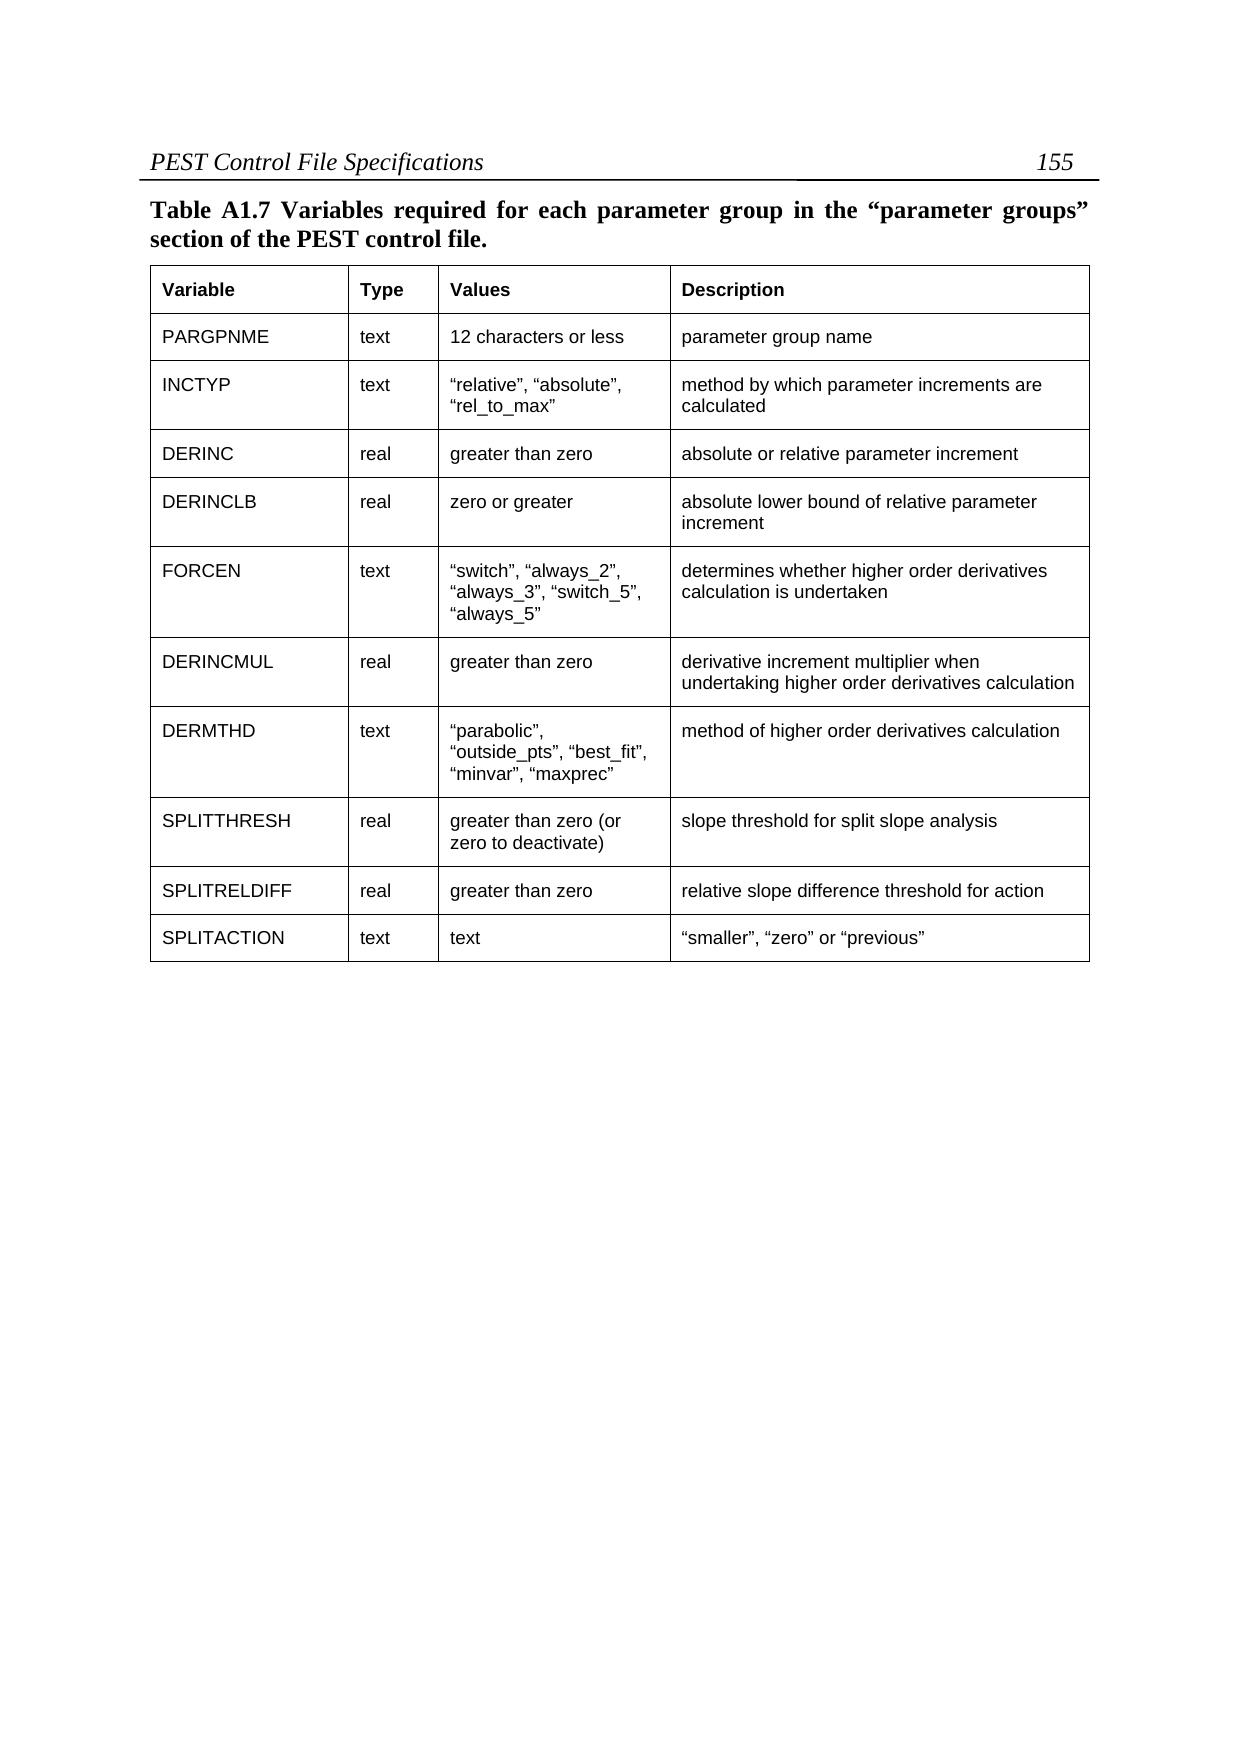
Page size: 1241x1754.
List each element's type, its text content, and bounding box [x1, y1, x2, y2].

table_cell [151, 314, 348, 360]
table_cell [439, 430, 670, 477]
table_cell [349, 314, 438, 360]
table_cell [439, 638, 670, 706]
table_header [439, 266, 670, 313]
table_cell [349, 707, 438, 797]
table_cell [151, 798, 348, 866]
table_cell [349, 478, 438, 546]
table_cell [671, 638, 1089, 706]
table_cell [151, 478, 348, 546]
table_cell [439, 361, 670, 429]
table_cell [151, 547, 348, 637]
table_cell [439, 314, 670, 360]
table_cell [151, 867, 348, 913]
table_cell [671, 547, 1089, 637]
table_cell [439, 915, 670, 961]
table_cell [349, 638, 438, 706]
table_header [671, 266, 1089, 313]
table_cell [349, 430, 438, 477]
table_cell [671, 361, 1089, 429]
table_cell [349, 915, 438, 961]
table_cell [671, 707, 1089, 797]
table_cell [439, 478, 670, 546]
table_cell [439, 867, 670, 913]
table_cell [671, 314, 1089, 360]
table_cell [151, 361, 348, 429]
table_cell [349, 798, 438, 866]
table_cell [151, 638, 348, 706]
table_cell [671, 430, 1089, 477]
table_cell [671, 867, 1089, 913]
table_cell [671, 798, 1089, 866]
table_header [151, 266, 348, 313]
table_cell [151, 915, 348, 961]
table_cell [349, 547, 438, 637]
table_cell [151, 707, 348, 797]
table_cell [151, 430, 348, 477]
text Table A1.7 Variables required for each parameter group in the “parameter groups” section of the PEST control file. [150, 195, 1090, 252]
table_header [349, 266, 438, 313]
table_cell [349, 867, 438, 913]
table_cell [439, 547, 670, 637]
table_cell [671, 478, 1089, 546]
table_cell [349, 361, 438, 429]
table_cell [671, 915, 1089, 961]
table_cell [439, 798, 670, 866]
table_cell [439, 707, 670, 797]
